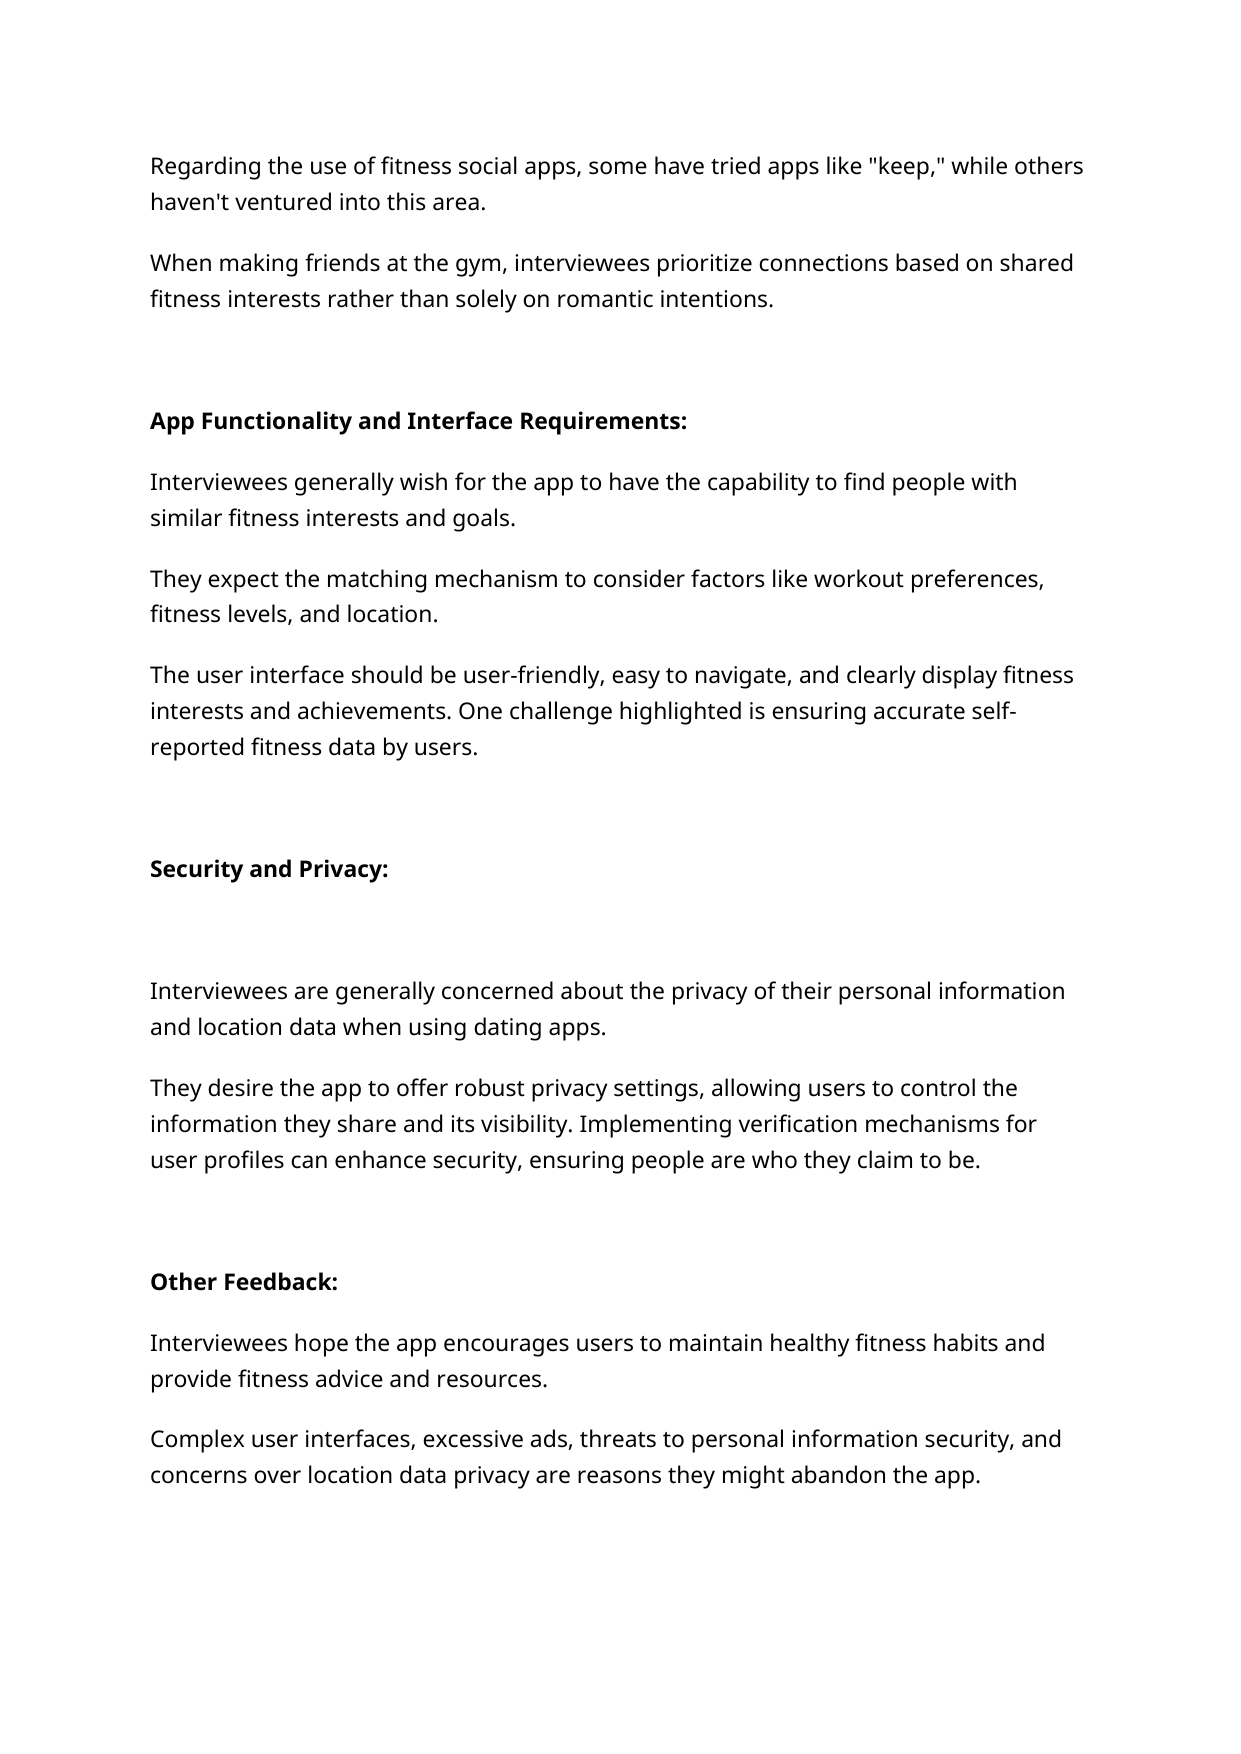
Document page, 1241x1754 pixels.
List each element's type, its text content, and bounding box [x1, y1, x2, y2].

text Regarding the use of fitness social apps, some have tried apps like "keep," while others haven't ventured into this area. [150, 150, 1090, 217]
text They expect the matching mechanism to consider factors like workout preferences, fitness levels, and location. [150, 562, 1090, 630]
text They desire the app to offer robust privacy settings, allowing users to control the information they share and its visibility. Implementing verification mechanisms for user profiles can enhance security, ensuring people are who they claim to be. [150, 1072, 1090, 1175]
text Interviewees are generally concerned about the privacy of their personal information and location data when using dating apps. [150, 975, 1090, 1042]
text Other Feedback: [150, 1266, 1090, 1297]
text Interviewees hope the app encourages users to maintain healthy fitness habits and provide fitness advice and resources. [150, 1327, 1090, 1394]
text Security and Privacy: [150, 853, 1090, 884]
text Interviewees generally wish for the app to have the capability to find people with similar fitness interests and goals. [150, 466, 1090, 533]
text When making friends at the gym, interviewees prioritize connections based on shared fitness interests rather than solely on romantic intentions. [150, 247, 1090, 314]
text The user interface should be user-friendly, easy to navigate, and clearly display fitness interests and achievements. One challenge highlighted is ensuring accurate self-reported fitness data by users. [150, 659, 1090, 762]
text Complex user interfaces, excessive ads, threats to personal information security, and concerns over location data privacy are reasons they might abandon the app. [150, 1423, 1090, 1491]
text App Functionality and Interface Requirements: [150, 405, 1090, 436]
